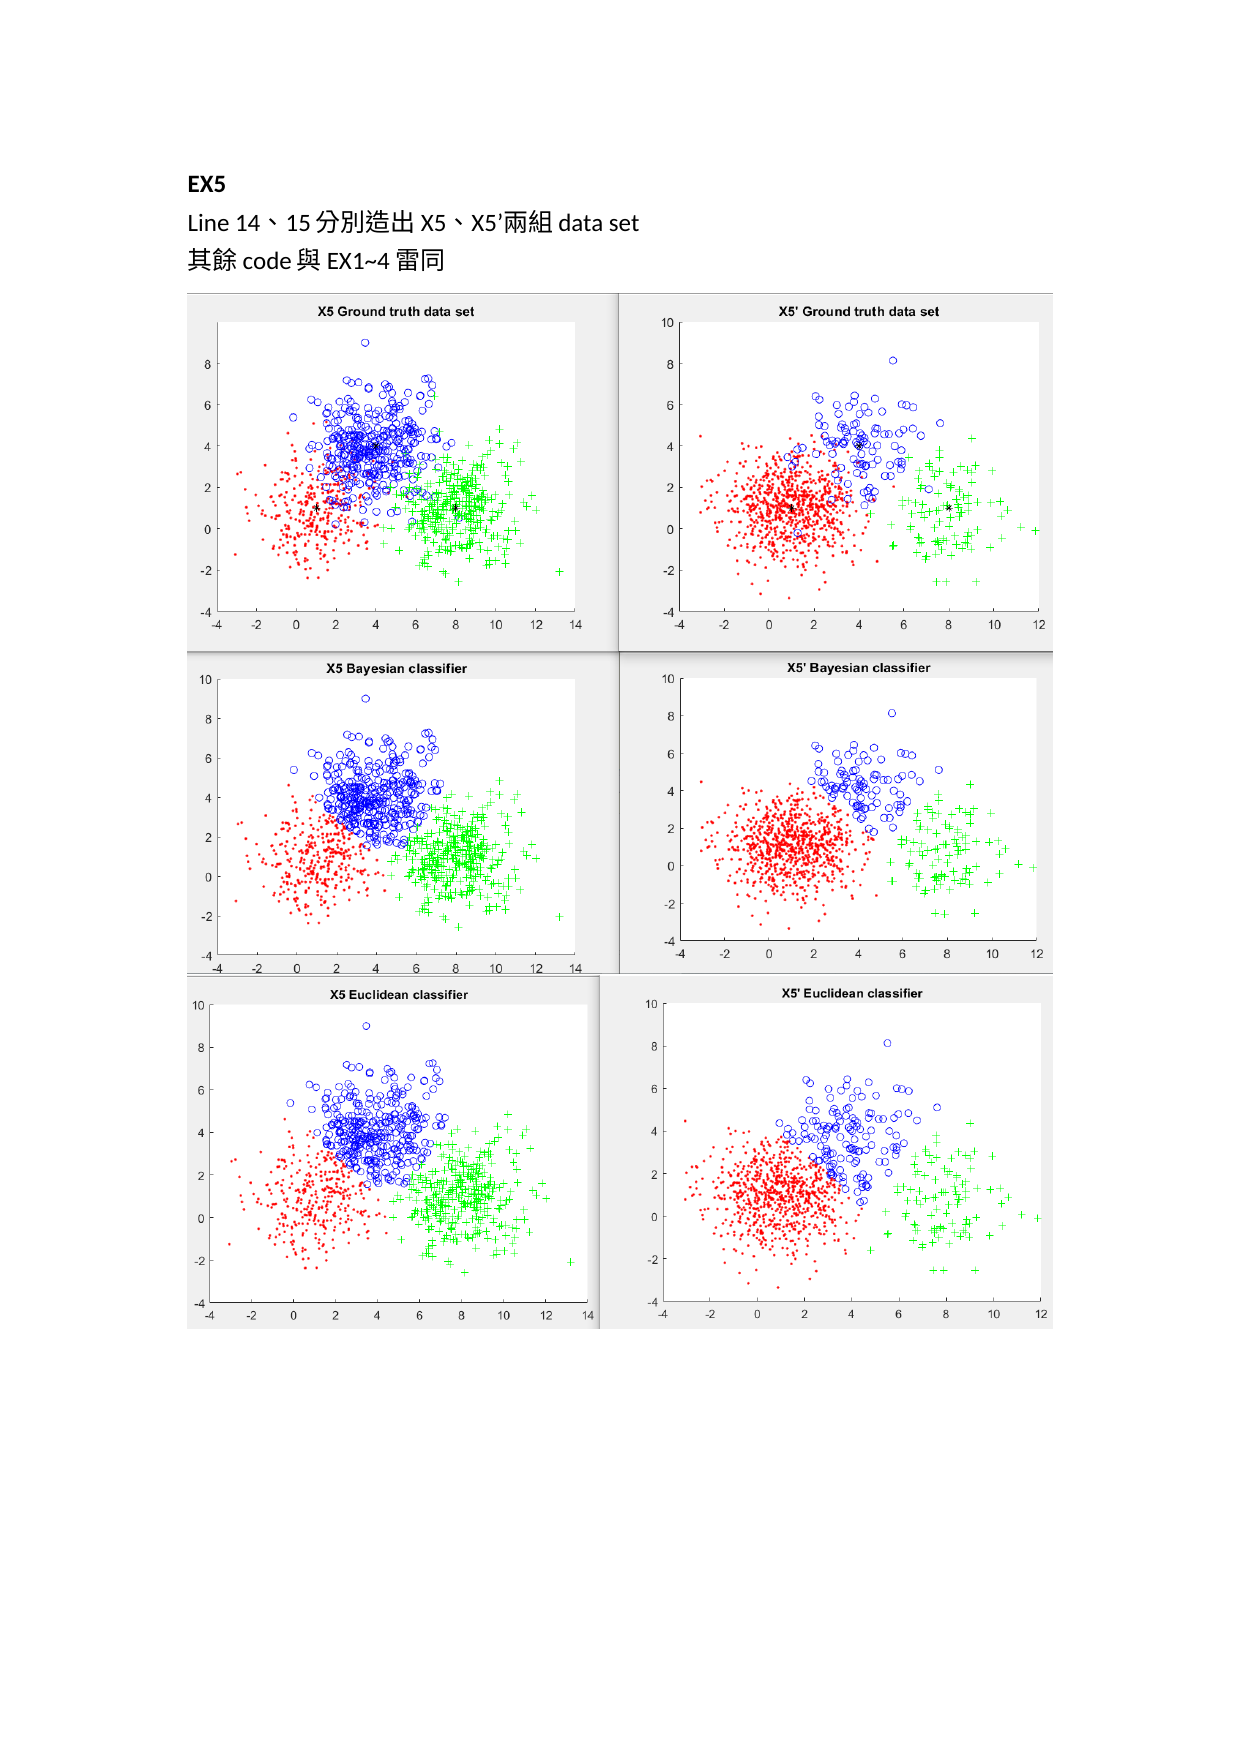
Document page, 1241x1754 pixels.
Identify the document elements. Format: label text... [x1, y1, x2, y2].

picture [187, 975, 1053, 1329]
text 其餘code與EX1~4雷同 [187, 239, 1053, 277]
picture [187, 293, 1053, 974]
text Line 14、15分別造出X5、X5’兩組data set [187, 202, 1053, 239]
text EX5 [187, 164, 1053, 202]
